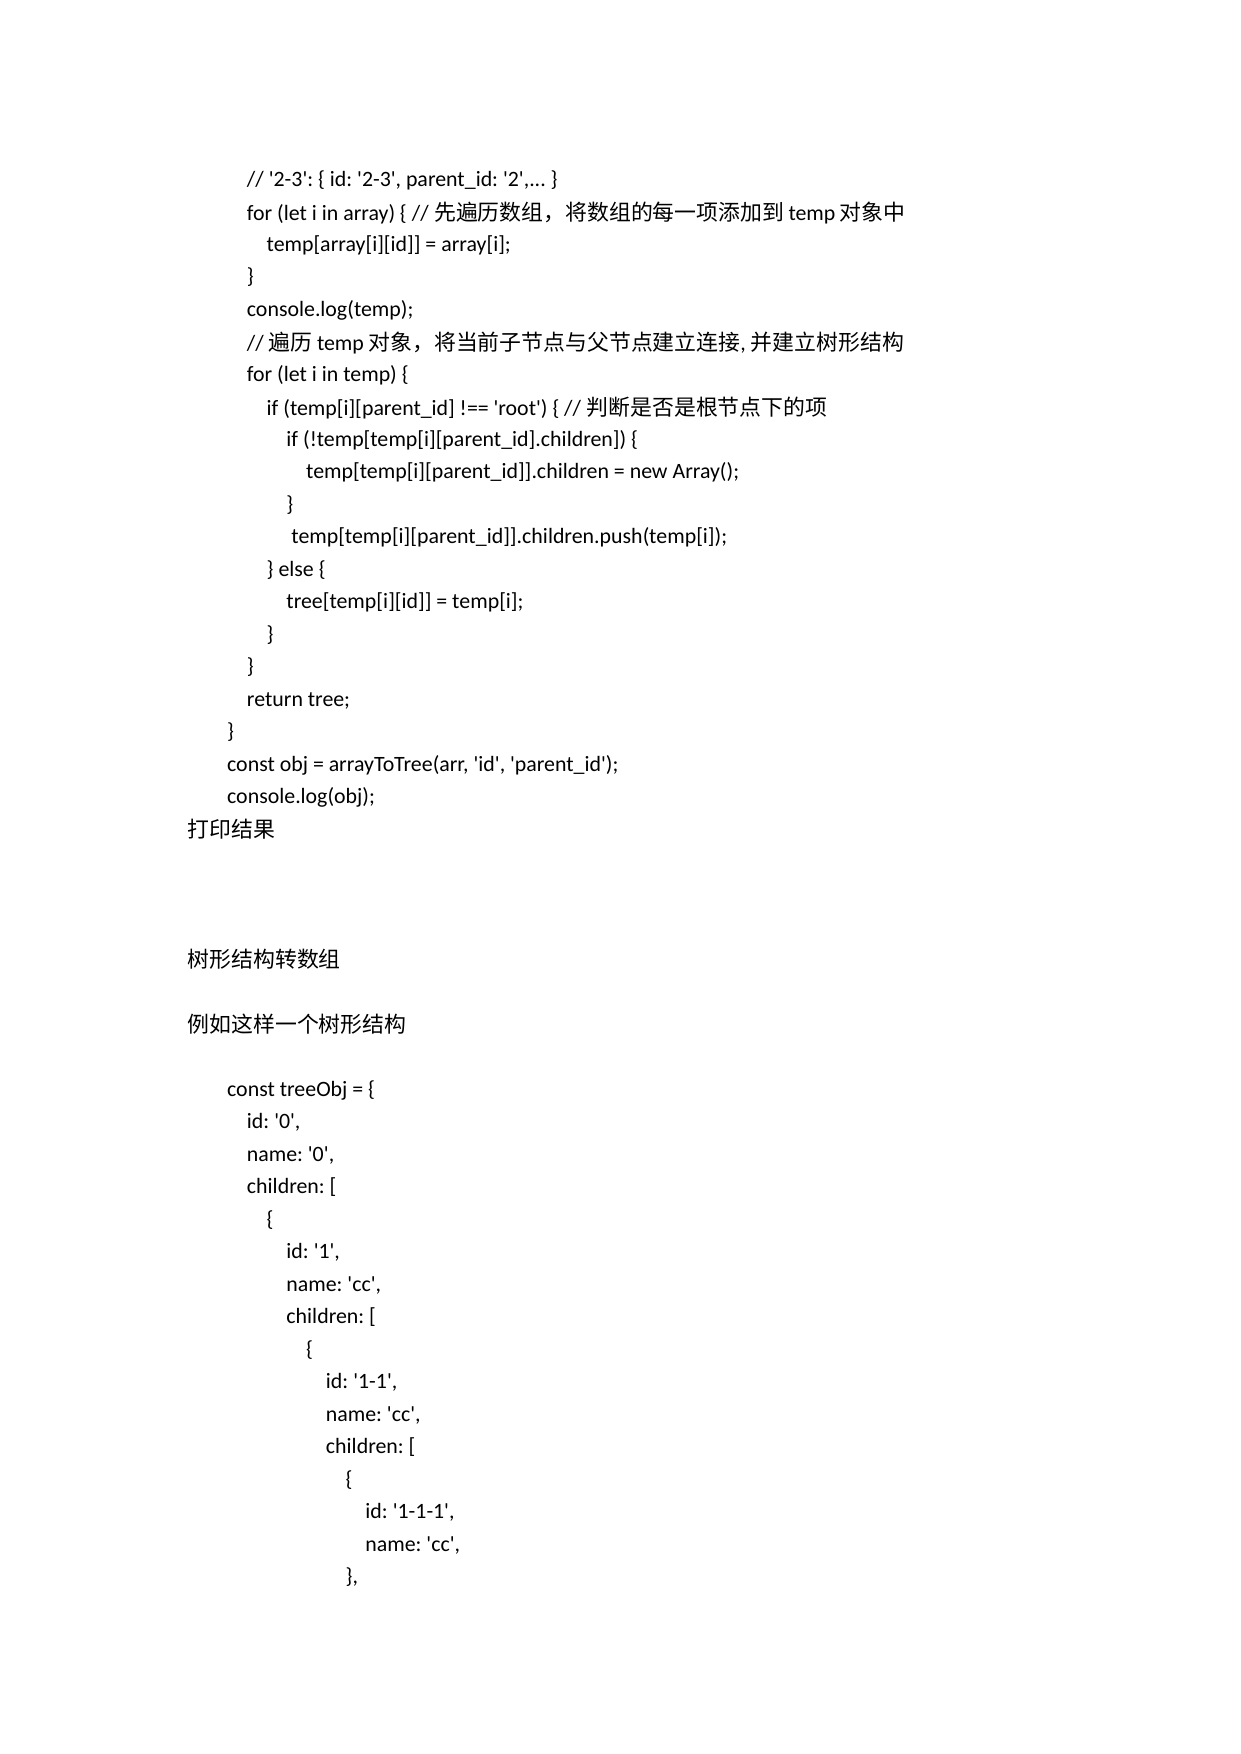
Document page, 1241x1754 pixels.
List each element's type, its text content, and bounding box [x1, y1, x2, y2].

text temp[temp[i][parent_id]].children = new Array(); [187, 454, 1053, 487]
text name: 'cc', [187, 1527, 1053, 1559]
text } [187, 714, 1053, 747]
text } [187, 487, 1053, 519]
text name: '0', [187, 1137, 1053, 1169]
text name: 'cc', [187, 1267, 1053, 1299]
text id: '1-1', [187, 1364, 1053, 1397]
text children: [ [187, 1429, 1053, 1462]
text // 遍历temp对象，将当前子节点与父节点建立连接, 并建立树形结构 [187, 324, 1053, 357]
text console.log(temp); [187, 292, 1053, 324]
text id: '1', [187, 1234, 1053, 1267]
text if (temp[i][parent_id] !== 'root') { // 判断是否是根节点下的项 [187, 389, 1053, 422]
text 例如这样一个树形结构 [187, 1007, 1053, 1039]
text }, [187, 1559, 1053, 1592]
text id: '1-1-1', [187, 1494, 1053, 1527]
text { [187, 1332, 1053, 1364]
text children: [ [187, 1169, 1053, 1202]
text temp[array[i][id]] = array[i]; [187, 227, 1053, 259]
text } [187, 617, 1053, 649]
text temp[temp[i][parent_id]].children.push(temp[i]); [187, 519, 1053, 552]
text 树形结构转数组 [187, 942, 1053, 974]
text // '2-3': { id: '2-3', parent_id: '2',... } [187, 162, 1053, 194]
text return tree; [187, 682, 1053, 714]
text } [187, 259, 1053, 292]
text id: '0', [187, 1104, 1053, 1137]
text for (let i in temp) { [187, 357, 1053, 389]
text if (!temp[temp[i][parent_id].children]) { [187, 422, 1053, 454]
text const treeObj = { [187, 1072, 1053, 1104]
text { [187, 1462, 1053, 1494]
text } [187, 649, 1053, 682]
text { [187, 1202, 1053, 1234]
text tree[temp[i][id]] = temp[i]; [187, 584, 1053, 617]
text name: 'cc', [187, 1397, 1053, 1429]
text for (let i in array) { // 先遍历数组，将数组的每一项添加到temp对象中 [187, 194, 1053, 227]
text const obj = arrayToTree(arr, 'id', 'parent_id'); [187, 747, 1053, 779]
text 打印结果 [187, 812, 1053, 844]
text children: [ [187, 1299, 1053, 1332]
text console.log(obj); [187, 779, 1053, 812]
text } else { [187, 552, 1053, 584]
